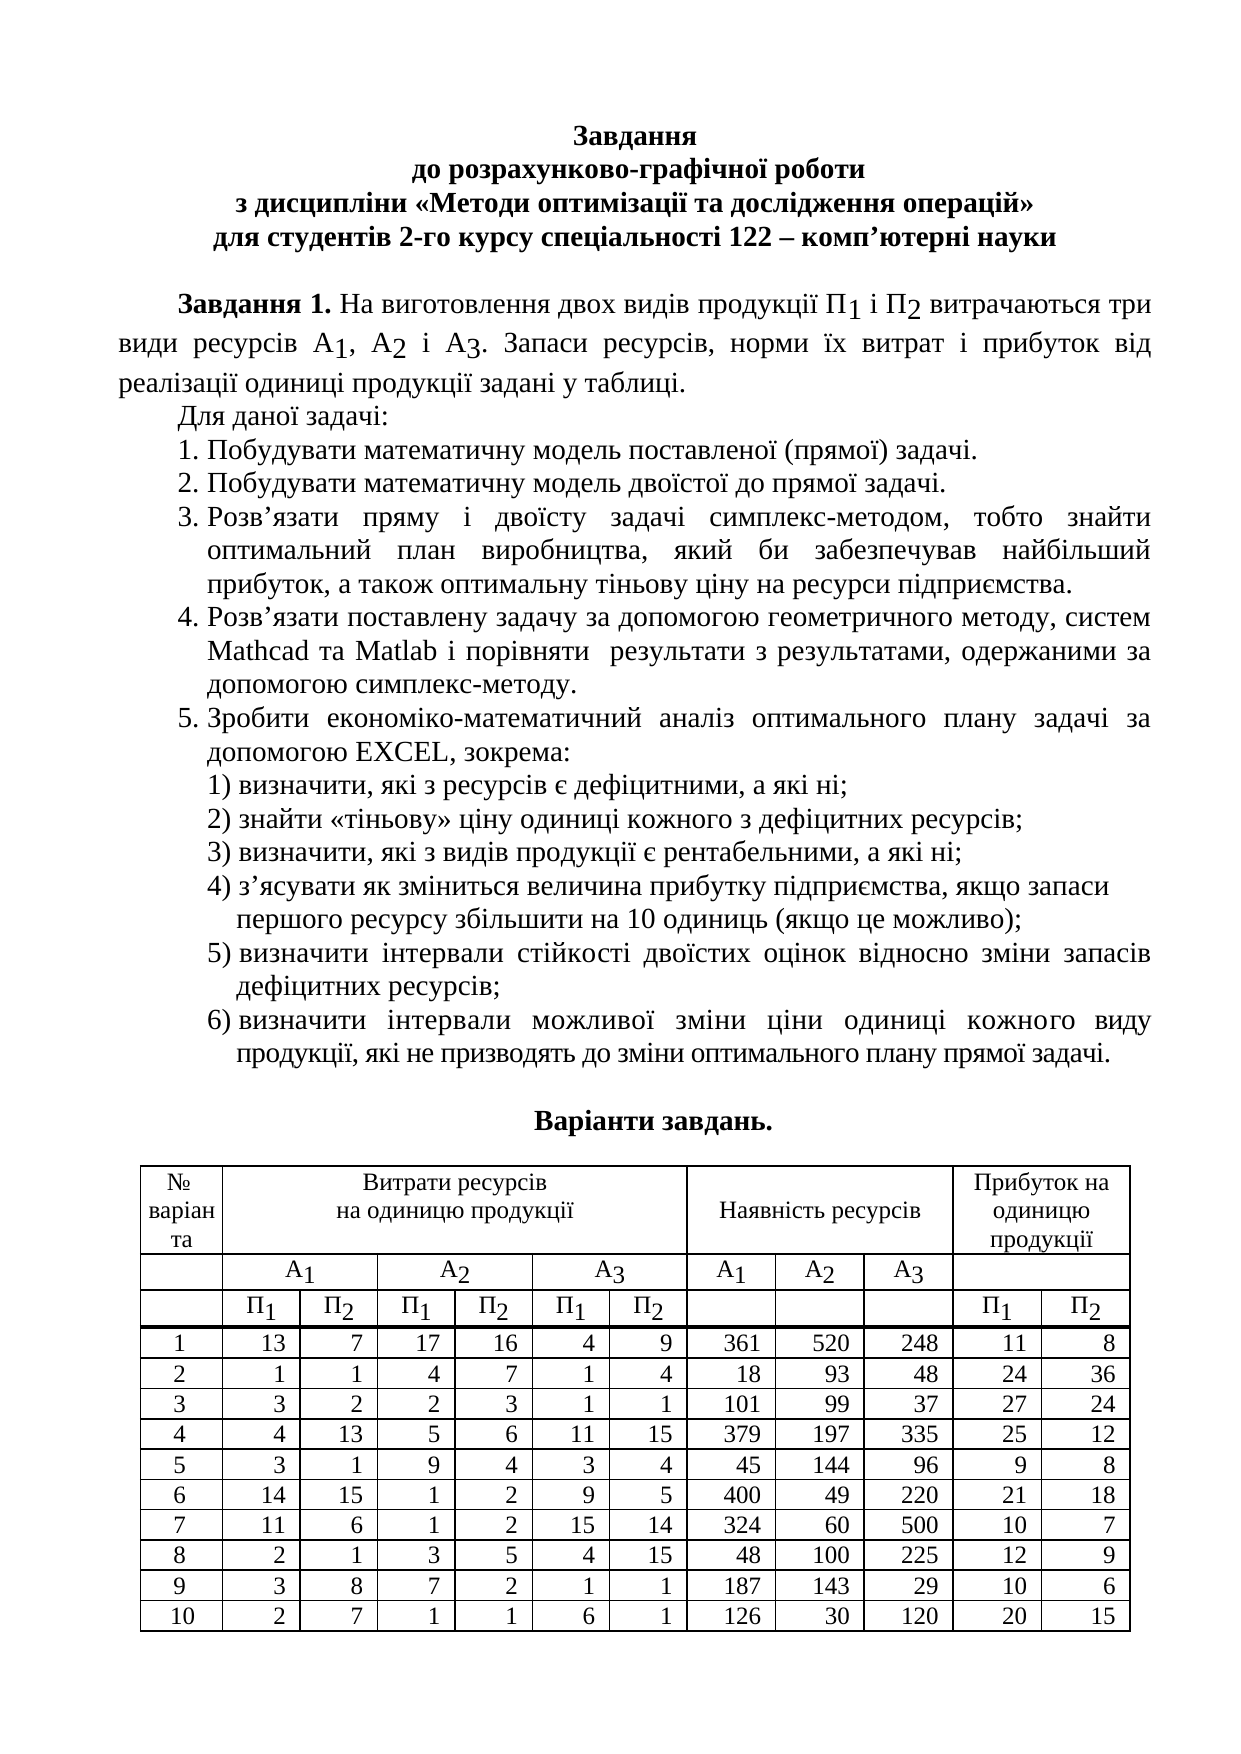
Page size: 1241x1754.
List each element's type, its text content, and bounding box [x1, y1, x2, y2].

table_cell А2 [378, 1255, 532, 1289]
text 1) визначити, які з ресурсів є дефіцитними, а які ні; [207, 767, 1152, 801]
table_cell 361 [688, 1329, 775, 1357]
table_cell 11 [223, 1510, 299, 1539]
table_cell 4 [223, 1420, 299, 1448]
table_cell А1 [223, 1255, 377, 1289]
table_cell 4 [456, 1450, 532, 1478]
table_cell 225 [865, 1541, 952, 1569]
table_cell 335 [865, 1420, 952, 1448]
table_cell 9 [954, 1450, 1041, 1478]
table_cell 4 [141, 1420, 222, 1448]
table_cell 1 [533, 1389, 609, 1418]
table_cell 1 [610, 1389, 686, 1418]
text Завдання 1. На виготовлення двох видів продукції П1 і П2 витрачаються три види ресурсів А1, А2 і А3. Запаси ресурсів, норми їх витрат і прибуток від реалізації одиниці продукції задані у таблиці. [118, 286, 1152, 398]
table_cell 15 [610, 1420, 686, 1448]
text 3) визначити, які з видів продукції є рентабельними, а які ні; [207, 834, 1152, 868]
table_cell 49 [776, 1480, 863, 1509]
table_cell 400 [688, 1480, 775, 1509]
table_cell 6 [1042, 1571, 1129, 1600]
table_cell 1 [378, 1480, 454, 1509]
table_cell 14 [610, 1510, 686, 1539]
table_cell 4 [610, 1359, 686, 1387]
table_cell 126 [688, 1601, 775, 1630]
table_cell 4 [610, 1450, 686, 1478]
table_cell 13 [301, 1420, 377, 1448]
table_cell 1 [610, 1601, 686, 1630]
table_cell 10 [141, 1601, 222, 1630]
text 6) визначити інтервали можливої зміни ціни одиниці кожного виду продукції, які не призводять до зміни оптимального плану прямої задачі. [207, 1002, 1152, 1069]
table_cell 1 [301, 1450, 377, 1478]
table_cell 7 [456, 1359, 532, 1387]
table_cell 9 [141, 1571, 222, 1600]
table_cell 18 [1042, 1480, 1129, 1509]
table_cell 11 [954, 1329, 1041, 1357]
table_cell 1 [533, 1571, 609, 1600]
table_cell 9 [1042, 1541, 1129, 1569]
table_cell 5 [456, 1541, 532, 1569]
table_cell 13 [223, 1329, 299, 1357]
table_cell А2 [776, 1255, 863, 1289]
table_cell 99 [776, 1389, 863, 1418]
table_cell 2 [378, 1389, 454, 1418]
table_cell 197 [776, 1420, 863, 1448]
table_cell 20 [954, 1601, 1041, 1630]
table_cell 11 [533, 1420, 609, 1448]
text 5) визначити інтервали стійкості двоїстих оцінок відносно зміни запасів дефіцитних ресурсів; [207, 935, 1152, 1002]
text Завдання [118, 118, 1152, 152]
table_cell 2 [223, 1541, 299, 1569]
table_cell 2 [456, 1480, 532, 1509]
table_cell 4 [533, 1541, 609, 1569]
table_cell 9 [610, 1329, 686, 1357]
table_cell 45 [688, 1450, 775, 1478]
table_cell 9 [533, 1480, 609, 1509]
table_cell 27 [954, 1389, 1041, 1418]
table_cell 379 [688, 1420, 775, 1448]
table_cell 3 [223, 1389, 299, 1418]
table_cell А3 [865, 1255, 952, 1289]
table_cell 24 [1042, 1389, 1129, 1418]
table_cell 16 [456, 1329, 532, 1357]
text Для даної задачі: [118, 398, 1152, 432]
table_cell 12 [954, 1541, 1041, 1569]
table_cell 101 [688, 1389, 775, 1418]
table_cell 24 [954, 1359, 1041, 1387]
table_cell 8 [1042, 1329, 1129, 1357]
table_cell 6 [533, 1601, 609, 1630]
table_cell 1 [533, 1359, 609, 1387]
table_cell [141, 1255, 222, 1289]
table_cell 3 [223, 1450, 299, 1478]
table_cell А3 [533, 1255, 686, 1289]
table_cell 6 [301, 1510, 377, 1539]
table_cell 2 [456, 1510, 532, 1539]
table_cell 36 [1042, 1359, 1129, 1387]
table_cell 96 [865, 1450, 952, 1478]
table_cell [776, 1291, 863, 1325]
table_cell 4 [533, 1329, 609, 1357]
table_cell 12 [1042, 1420, 1129, 1448]
table_cell П1 [223, 1291, 299, 1325]
subtitle Варіанти завдань. [155, 1103, 1152, 1136]
table_cell 37 [865, 1389, 952, 1418]
table_cell 6 [456, 1420, 532, 1448]
table_cell 3 [456, 1389, 532, 1418]
text 2) знайти «тіньову» ціну одиниці кожного з дефіцитних ресурсів; [207, 801, 1152, 834]
table_cell 2 [301, 1389, 377, 1418]
table_cell 3 [223, 1571, 299, 1600]
table_cell 15 [533, 1510, 609, 1539]
table_cell 48 [688, 1541, 775, 1569]
table_cell П2 [301, 1291, 377, 1325]
table_cell П2 [1042, 1291, 1129, 1325]
table_cell А1 [688, 1255, 775, 1289]
table_cell 18 [688, 1359, 775, 1387]
table_cell 2 [456, 1571, 532, 1600]
table_cell П1 [378, 1291, 454, 1325]
table_cell 7 [1042, 1510, 1129, 1539]
table_cell 143 [776, 1571, 863, 1600]
table_cell 2 [223, 1601, 299, 1630]
table_cell 5 [141, 1450, 222, 1478]
table_cell 17 [378, 1329, 454, 1357]
table_cell 7 [301, 1601, 377, 1630]
table_cell 7 [301, 1329, 377, 1357]
table_cell [954, 1255, 1129, 1289]
table_cell 1 [223, 1359, 299, 1387]
table_cell 520 [776, 1329, 863, 1357]
table_header Прибуток на одиницю продукції [954, 1167, 1129, 1253]
list Розв’язати пряму і двоїсту задачі симплекс-методом, тобто знайти оптимальний план виробництва, який би забезпечував найбільший прибуток, а також оптимальну тіньову ціну на ресурси підприємства. [177, 499, 1152, 599]
table_cell 220 [865, 1480, 952, 1509]
table_cell 1 [301, 1359, 377, 1387]
table_cell 21 [954, 1480, 1041, 1509]
table_cell 29 [865, 1571, 952, 1600]
list Зробити економіко-математичний аналіз оптимального плану задачі за допомогою EXCEL, зокрема: [177, 700, 1152, 767]
table_cell 8 [301, 1571, 377, 1600]
table_cell 14 [223, 1480, 299, 1509]
table_header Наявність ресурсів [688, 1167, 952, 1253]
table_header Витрати ресурсів на одиницю продукції [223, 1167, 686, 1253]
table_cell 3 [378, 1541, 454, 1569]
table_cell 5 [378, 1420, 454, 1448]
table_cell 10 [954, 1571, 1041, 1600]
table_cell 1 [378, 1510, 454, 1539]
table_cell 1 [378, 1601, 454, 1630]
text для студентів 2-го курсу спеціальності 122 – комп’ютерні науки [118, 219, 1152, 252]
table_cell [141, 1291, 222, 1325]
table_cell 500 [865, 1510, 952, 1539]
table_cell 144 [776, 1450, 863, 1478]
table_cell 30 [776, 1601, 863, 1630]
text з дисципліни «Методи оптимізації та дослідження операцій» [118, 185, 1152, 219]
table_cell 120 [865, 1601, 952, 1630]
table_cell 1 [141, 1329, 222, 1357]
list Побудувати математичну модель поставленої (прямої) задачі. [177, 432, 1152, 465]
table_cell 4 [378, 1359, 454, 1387]
table_cell 7 [378, 1571, 454, 1600]
table_cell 1 [301, 1541, 377, 1569]
table_cell 1 [610, 1571, 686, 1600]
table_cell 3 [533, 1450, 609, 1478]
table_cell 1 [456, 1601, 532, 1630]
table_cell П1 [533, 1291, 609, 1325]
table_cell 187 [688, 1571, 775, 1600]
table_cell 7 [141, 1510, 222, 1539]
table_cell 9 [378, 1450, 454, 1478]
table_cell 8 [141, 1541, 222, 1569]
table_cell 324 [688, 1510, 775, 1539]
table_cell 248 [865, 1329, 952, 1357]
table_cell П1 [954, 1291, 1041, 1325]
list Побудувати математичну модель двоїстої до прямої задачі. [177, 465, 1152, 499]
table_cell 5 [610, 1480, 686, 1509]
table_cell 100 [776, 1541, 863, 1569]
table_cell 15 [1042, 1601, 1129, 1630]
table_cell П2 [456, 1291, 532, 1325]
table_cell 3 [141, 1389, 222, 1418]
table_cell 2 [141, 1359, 222, 1387]
list Розв’язати поставлену задачу за допомогою геометричного методу, систем Mathcad та Matlab і порівняти результати з результатами, одержаними за допомогою симплекс-методу. [177, 599, 1152, 700]
text 4) з’ясувати як зміниться величина прибутку підприємства, якщо запаси першого ресурсу збільшити на 10 одиниць (якщо це можливо); [207, 868, 1152, 935]
table_cell 60 [776, 1510, 863, 1539]
table_cell [688, 1291, 775, 1325]
table_cell П2 [610, 1291, 686, 1325]
table_cell 15 [610, 1541, 686, 1569]
table_cell 15 [301, 1480, 377, 1509]
table_cell 6 [141, 1480, 222, 1509]
table_cell 48 [865, 1359, 952, 1387]
table_cell [865, 1291, 952, 1325]
table_cell 25 [954, 1420, 1041, 1448]
text до розрахунково-графічної роботи [118, 152, 1152, 185]
table_header № варіанта [141, 1167, 222, 1253]
table_cell 8 [1042, 1450, 1129, 1478]
table_cell 93 [776, 1359, 863, 1387]
table_cell 10 [954, 1510, 1041, 1539]
